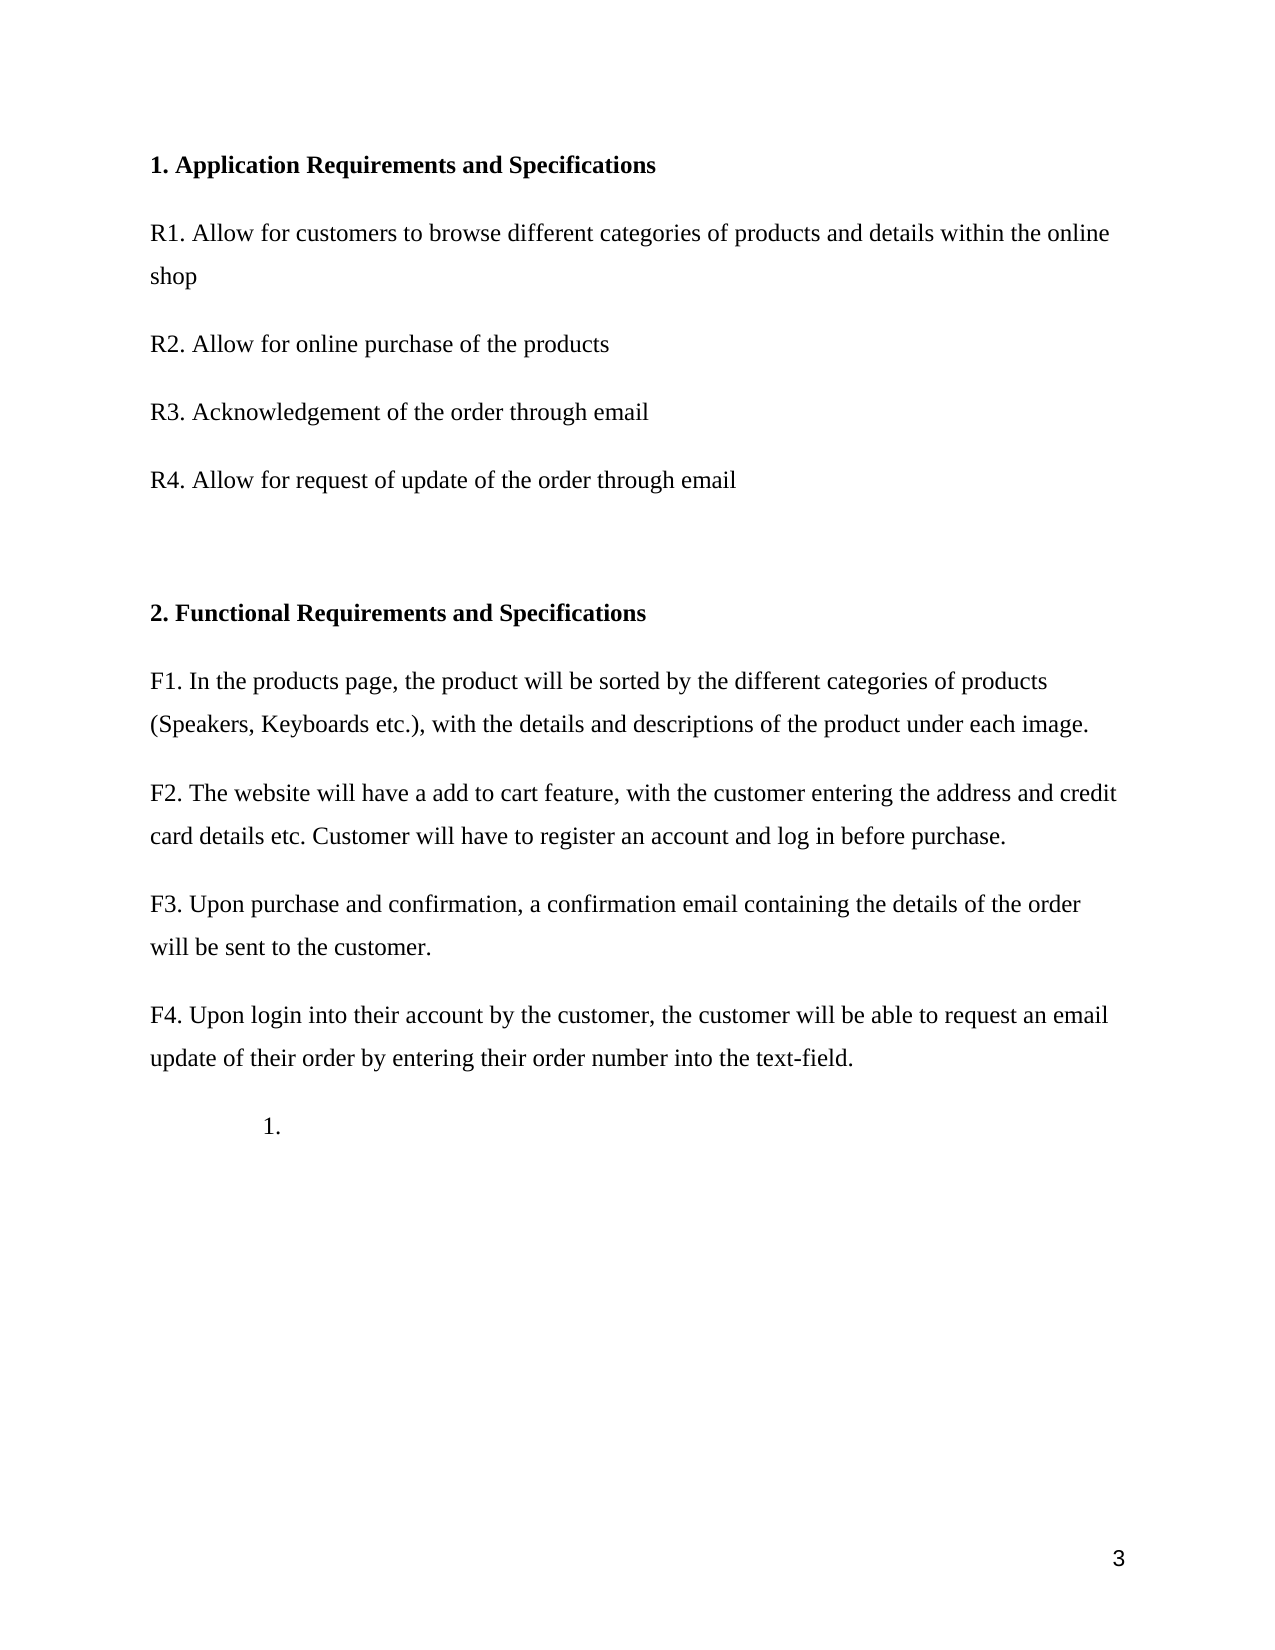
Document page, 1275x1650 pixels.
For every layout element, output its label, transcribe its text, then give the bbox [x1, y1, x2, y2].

text R4. Allow for request of update of the order through email [150, 466, 1125, 494]
text R1. Allow for customers to browse different categories of products and details within the online shop [150, 218, 1125, 290]
text F4. Upon login into their account by the customer, the customer will be able to request an email update of their order by entering their order number into the text-field. [150, 1000, 1125, 1072]
text F2. The website will have a add to cart feature, with the customer entering the address and credit card details etc. Customer will have to register an account and log in before purchase. [150, 778, 1125, 849]
text 1. Application Requirements and Specifications [150, 150, 1125, 179]
text R3. Acknowledgement of the order through email [150, 397, 1125, 426]
text F3. Upon purchase and confirmation, a confirmation email containing the details of the order will be sent to the customer. [150, 889, 1125, 961]
text F1. In the products page, the product will be sorted by the different categories of products (Speakers, Keyboards etc.), with the details and descriptions of the product under each image. [150, 666, 1125, 738]
text R2. Allow for online purchase of the products [150, 329, 1125, 358]
text 2. Functional Requirements and Specifications [150, 598, 1125, 627]
